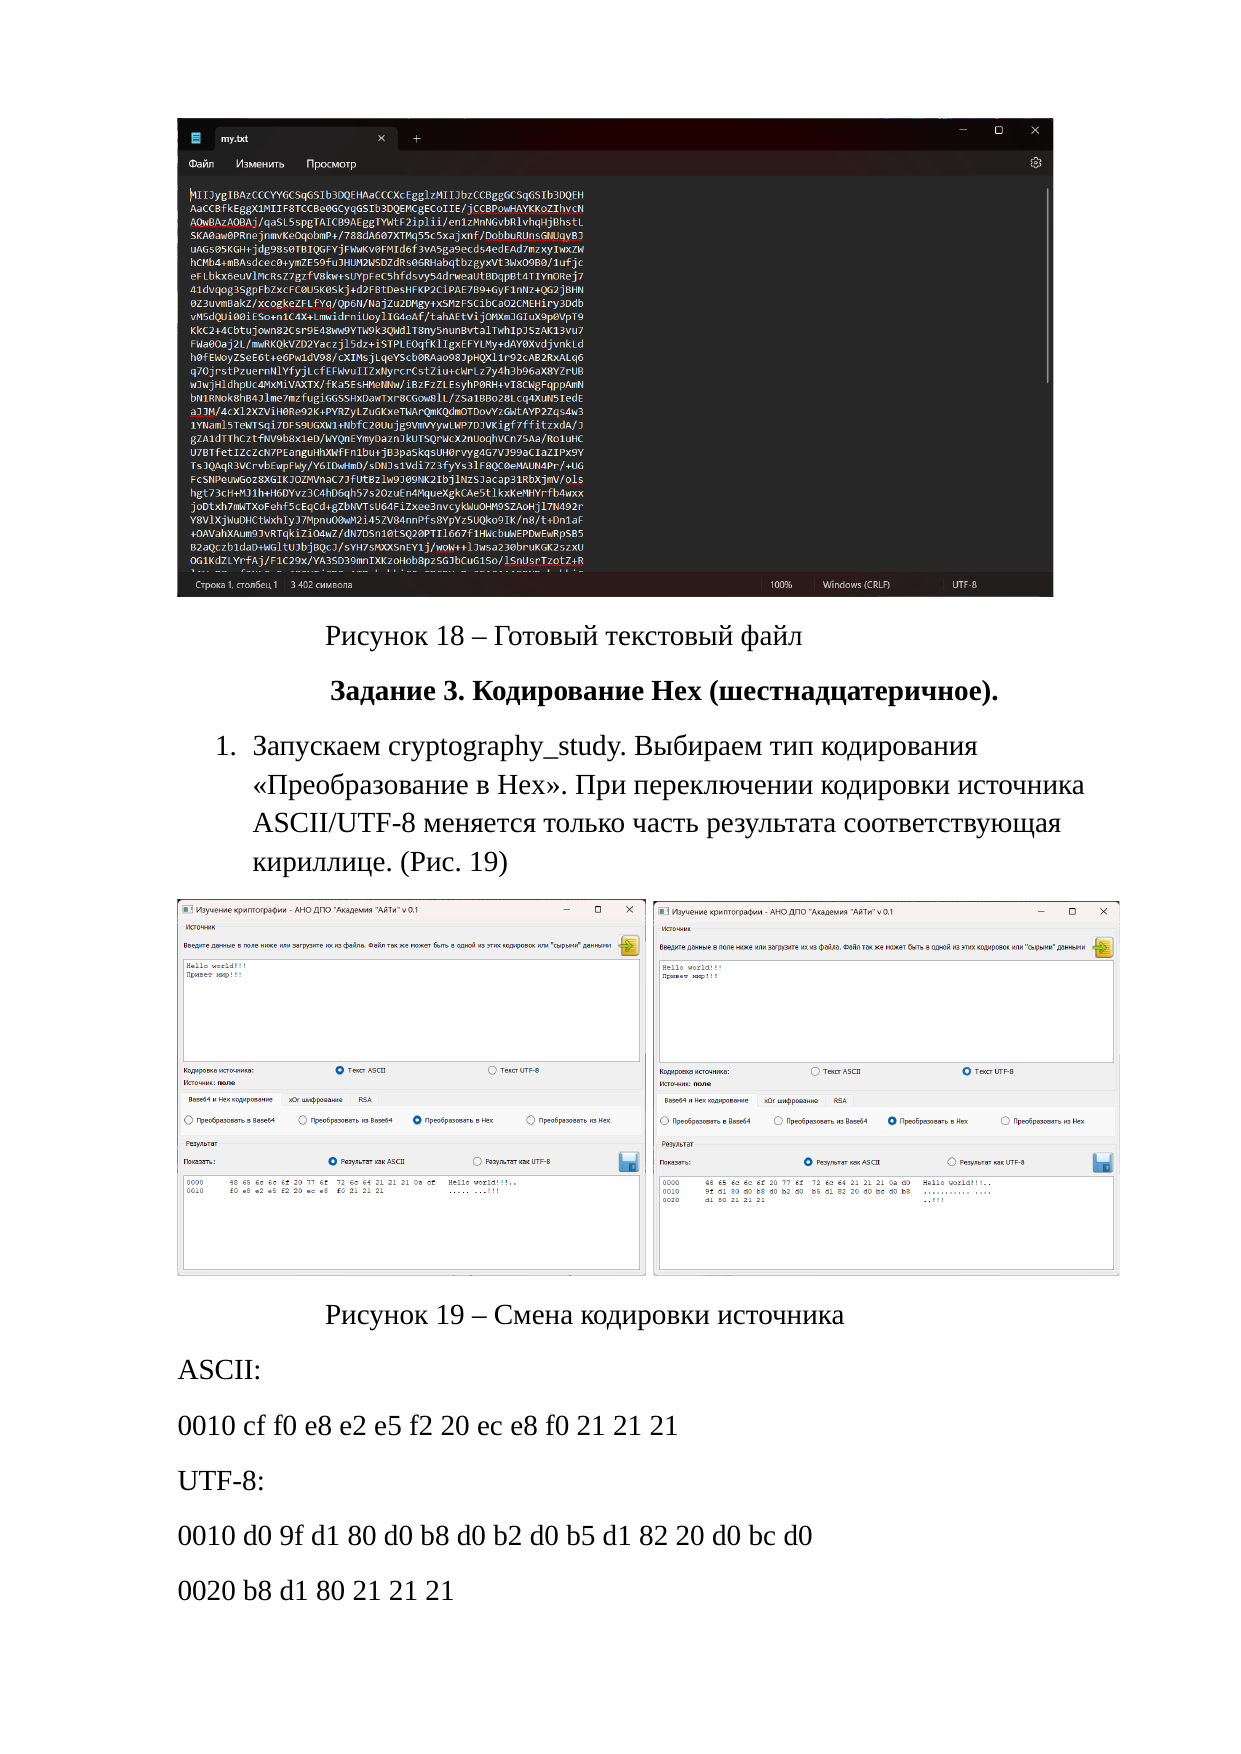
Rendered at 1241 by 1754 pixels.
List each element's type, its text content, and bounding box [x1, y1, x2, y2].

text 0010 cf f0 e8 e2 e5 f2 20 ec e8 f0 21 21 21 [177, 1408, 1152, 1441]
picture [177, 899, 646, 1276]
picture [177, 118, 1054, 597]
text 0020 b8 d1 80 21 21 21 [177, 1573, 1152, 1607]
text UTF-8: [177, 1463, 1152, 1496]
text ASCII: [177, 1352, 1152, 1386]
text Задание 3. Кодирование Hex (шестнадцатеричное). [177, 673, 1152, 707]
list Запускаем cryptography_study. Выбираем тип кодирования «Преобразование в Hex». При переключении кодировки источника ASCII/UTF-8 меняется только часть результата соответствующая кириллице. (Рис. 19) [215, 728, 1152, 877]
text Рисунок 18 – Готовый текстовый файл [251, 618, 1152, 651]
picture [653, 901, 1120, 1276]
text 0010 d0 9f d1 80 d0 b8 d0 b2 d0 b5 d1 82 20 d0 bc d0 [177, 1518, 1152, 1552]
text Рисунок 19 – Смена кодировки источника [177, 1297, 1152, 1331]
